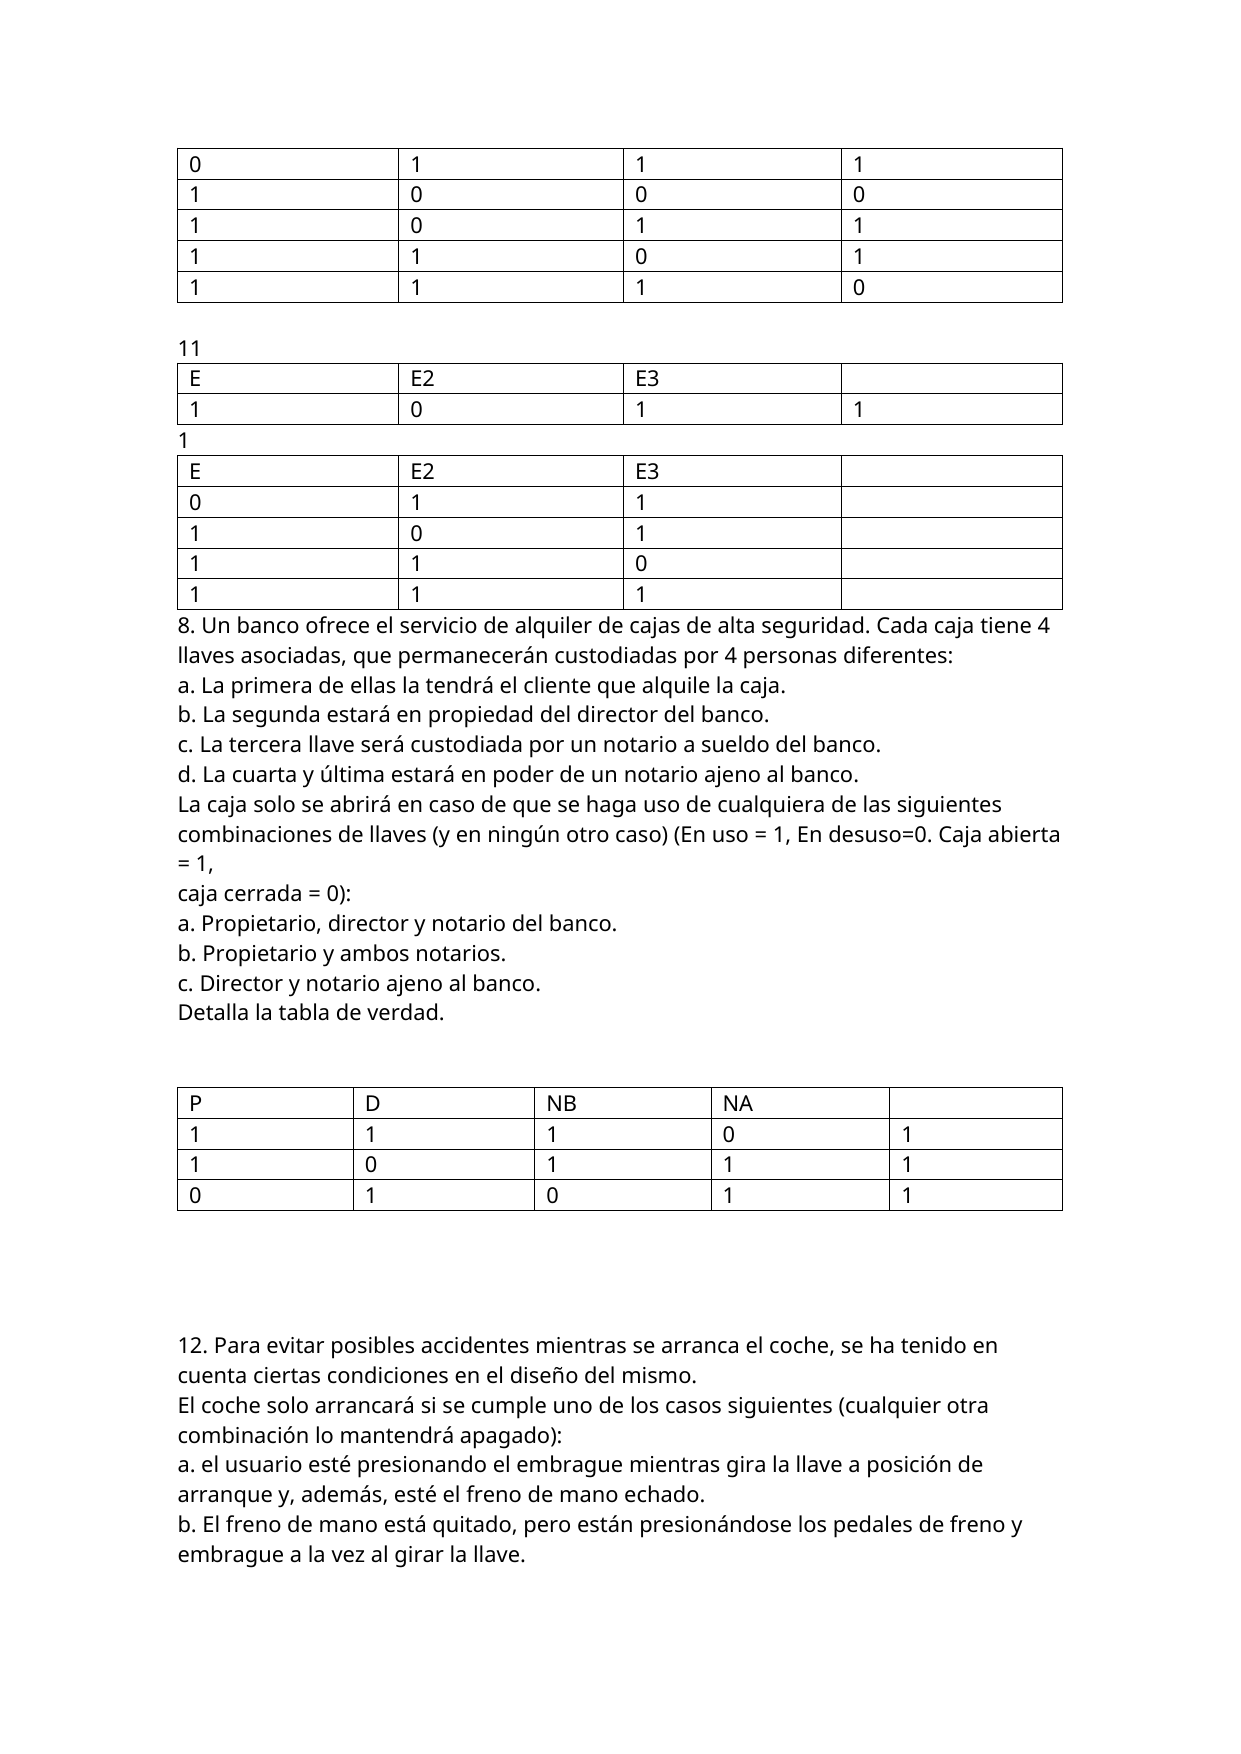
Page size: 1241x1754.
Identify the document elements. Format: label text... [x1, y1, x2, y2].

table_header E2 [399, 364, 623, 393]
table_cell 1 [624, 272, 841, 302]
table_cell 1 [399, 579, 623, 609]
table_header [890, 1088, 1062, 1118]
table_cell 1 [624, 487, 841, 517]
table_cell 0 [624, 180, 841, 209]
text embrague a la vez al girar la llave. [177, 1539, 1063, 1569]
table_cell [842, 518, 1062, 547]
table_cell 1 [178, 518, 398, 547]
table_cell 1 [535, 1150, 711, 1179]
text combinaciones de llaves (y en ningún otro caso) (En uso = 1, En desuso=0. Caja abierta = 1, [177, 819, 1063, 878]
table_cell 1 [178, 210, 398, 240]
text a. Propietario, director y notario del banco. [177, 908, 1063, 938]
text a. La primera de ellas la tendrá el cliente que alquile la caja. [177, 670, 1063, 699]
table_header P [178, 1088, 353, 1118]
table_cell 0 [178, 149, 398, 178]
table_cell 1 [624, 579, 841, 609]
table_header E3 [624, 364, 841, 393]
table_cell 1 [890, 1180, 1062, 1210]
table_cell 1 [178, 1150, 353, 1179]
text 11 [177, 333, 1063, 362]
table_cell 1 [178, 394, 398, 424]
table_cell 1 [842, 210, 1062, 240]
table_header [842, 456, 1062, 486]
table_cell 1 [354, 1119, 534, 1148]
table_cell 1 [399, 149, 623, 178]
table_header E [178, 364, 398, 393]
text Detalla la tabla de verdad. [177, 997, 1063, 1027]
table_header E [178, 456, 398, 486]
table_cell 0 [624, 241, 841, 271]
text caja cerrada = 0): [177, 878, 1063, 908]
text b. La segunda estará en propiedad del director del banco. [177, 699, 1063, 729]
text La caja solo se abrirá en caso de que se haga uso de cualquiera de las siguientes [177, 789, 1063, 819]
table_cell 1 [178, 1119, 353, 1148]
table_cell 1 [399, 487, 623, 517]
table_cell 1 [178, 241, 398, 271]
table_cell 0 [842, 180, 1062, 209]
table_cell 1 [890, 1119, 1062, 1148]
table_cell 0 [399, 180, 623, 209]
table_cell 1 [535, 1119, 711, 1148]
table_cell 1 [624, 149, 841, 178]
table_cell 0 [354, 1150, 534, 1179]
table_header D [354, 1088, 534, 1118]
table_cell [842, 579, 1062, 609]
table_cell 1 [354, 1180, 534, 1210]
table_cell 1 [890, 1150, 1062, 1179]
text 8. Un banco ofrece el servicio de alquiler de cajas de alta seguridad. Cada caja tiene 4 llaves asociadas, que permanecerán custodiadas por 4 personas diferentes: [177, 610, 1063, 670]
table_cell 0 [842, 272, 1062, 302]
table_header NB [535, 1088, 711, 1118]
table_cell [842, 549, 1062, 578]
text 1 [177, 425, 1063, 455]
text c. Director y notario ajeno al banco. [177, 968, 1063, 997]
table_cell 0 [178, 1180, 353, 1210]
table_cell 1 [842, 394, 1062, 424]
table_cell 1 [399, 272, 623, 302]
table_cell 0 [178, 487, 398, 517]
table_cell 1 [712, 1180, 889, 1210]
table_cell 1 [178, 180, 398, 209]
table_cell 1 [624, 210, 841, 240]
text 12. Para evitar posibles accidentes mientras se arranca el coche, se ha tenido en cuenta ciertas condiciones en el diseño del mismo. [177, 1330, 1063, 1390]
text c. La tercera llave será custodiada por un notario a sueldo del banco. [177, 729, 1063, 759]
text d. La cuarta y última estará en poder de un notario ajeno al banco. [177, 759, 1063, 789]
table_cell 1 [712, 1150, 889, 1179]
table_cell 1 [399, 241, 623, 271]
table_cell 0 [399, 518, 623, 547]
table_cell 0 [712, 1119, 889, 1148]
table_cell 0 [624, 549, 841, 578]
table_cell 1 [178, 549, 398, 578]
table_header E2 [399, 456, 623, 486]
table_cell 1 [842, 149, 1062, 178]
text b. El freno de mano está quitado, pero están presionándose los pedales de freno y [177, 1509, 1063, 1539]
text arranque y, además, esté el freno de mano echado. [177, 1479, 1063, 1509]
table_cell [842, 487, 1062, 517]
table_cell 0 [399, 210, 623, 240]
table_header E3 [624, 456, 841, 486]
text El coche solo arrancará si se cumple uno de los casos siguientes (cualquier otra combinación lo mantendrá apagado): [177, 1390, 1063, 1449]
table_cell 1 [178, 579, 398, 609]
table_header [842, 364, 1062, 393]
table_cell 1 [178, 272, 398, 302]
table_cell 1 [842, 241, 1062, 271]
table_cell 1 [624, 518, 841, 547]
table_cell 0 [535, 1180, 711, 1210]
table_cell 1 [399, 549, 623, 578]
table_header NA [712, 1088, 889, 1118]
text a. el usuario esté presionando el embrague mientras gira la llave a posición de [177, 1449, 1063, 1479]
table_cell 1 [624, 394, 841, 424]
table_cell 0 [399, 394, 623, 424]
text b. Propietario y ambos notarios. [177, 938, 1063, 968]
